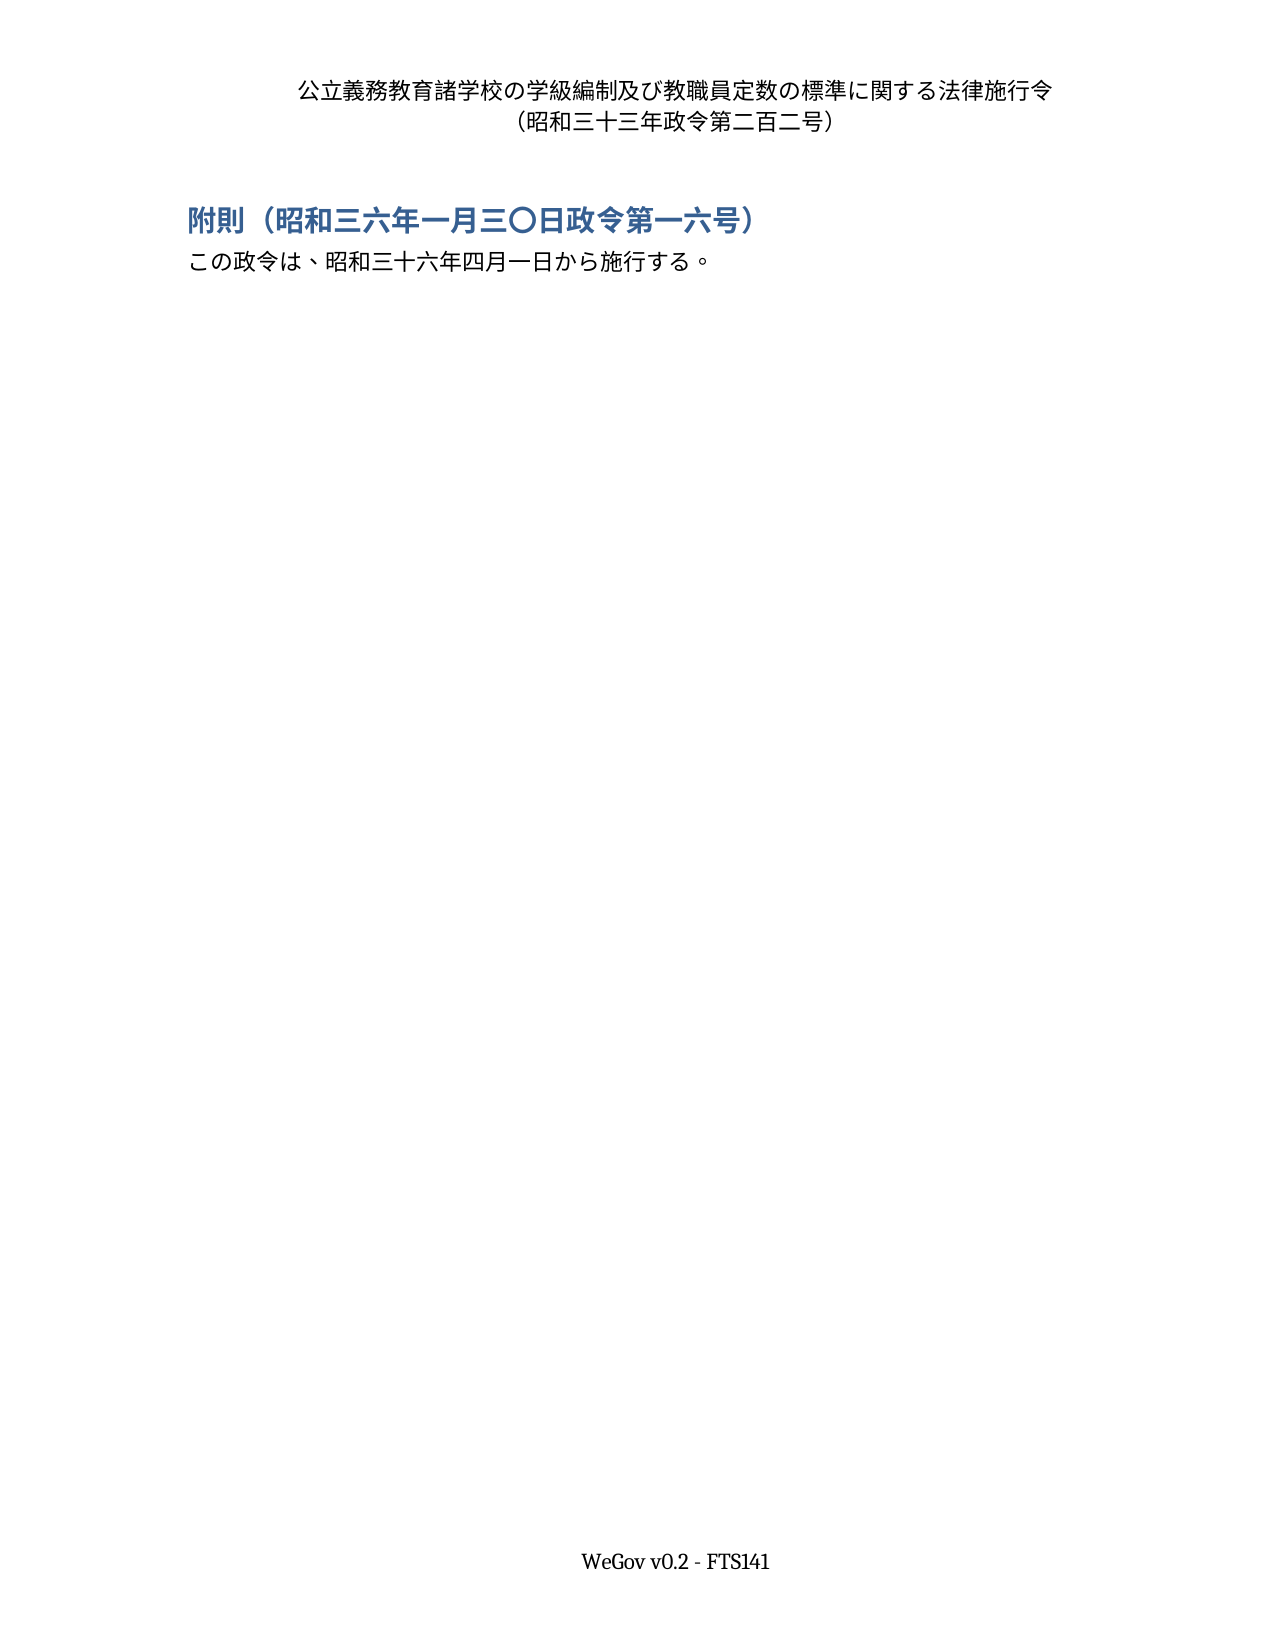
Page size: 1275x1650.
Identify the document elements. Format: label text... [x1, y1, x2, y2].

text この政令は、昭和三十六年四月一日から施行する。 [187, 246, 1087, 277]
subtitle 附則（昭和三六年一月三〇日政令第一六号） [187, 200, 1087, 240]
